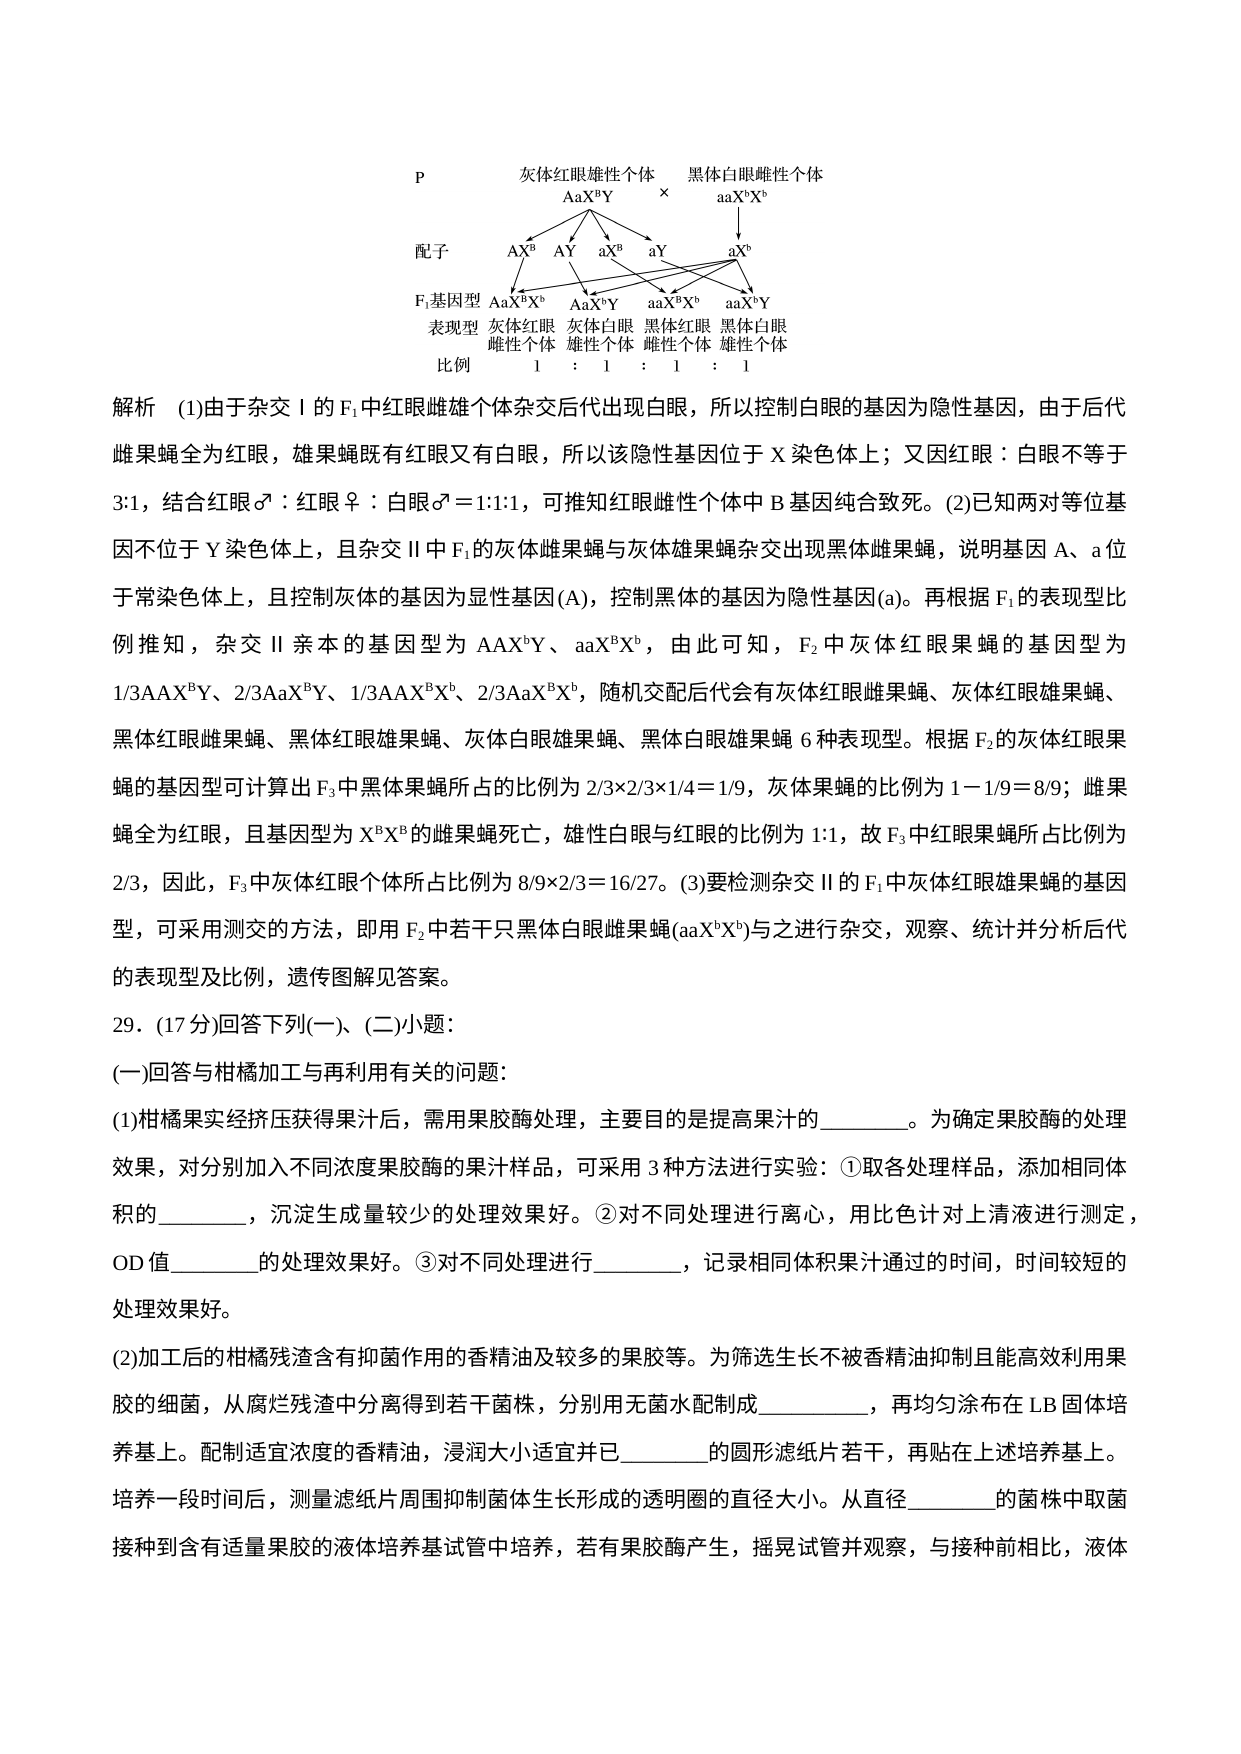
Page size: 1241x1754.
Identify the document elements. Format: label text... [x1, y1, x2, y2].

picture [415, 162, 825, 375]
text 29．(17分)回答下列(一)、(二)小题： [112, 1007, 1128, 1039]
text (1)柑橘果实经挤压获得果汁后，需用果胶酶处理，主要目的是提高果汁的________。为确定果胶酶的处理效果，对分别加入不同浓度果胶酶的果汁样品，可采用3种方法进行实验：①取各处理样品，添加相同体积的________，沉淀生成量较少的处理效果好。②对不同处理进行离心，用比色计对上清液进行测定，OD值________的处理效果好。③对不同处理进行________，记录相同体积果汁通过的时间，时间较短的处理效果好。 [112, 1102, 1128, 1324]
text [112, 1340, 1128, 1562]
text (一)回答与柑橘加工与再利用有关的问题： [112, 1055, 1128, 1087]
text 解析 (1)由于杂交Ⅰ的F1中红眼雌雄个体杂交后代出现白眼，所以控制白眼的基因为隐性基因，由于后代雌果蝇全为红眼，雄果蝇既有红眼又有白眼，所以该隐性基因位于X染色体上；又因红眼∶白眼不等于3∶1，结合红眼♂∶红眼♀∶白眼♂＝1∶1∶1，可推知红眼雌性个体中B基因纯合致死。(2)已知两对等位基因不位于Y染色体上，且杂交Ⅱ中F1的灰体雌果蝇与灰体雄果蝇杂交出现黑体雌果蝇，说明基因A、a位于常染色体上，且控制灰体的基因为显性基因(A)，控制黑体的基因为隐性基因(a)。再根据F1的表现型比例推知，杂交Ⅱ亲本的基因型为AAXbY、aaXBXb，由此可知，F2中灰体红眼果蝇的基因型为1/3AAXBY、2/3AaXBY、1/3AAXBXb、2/3AaXBXb，随机交配后代会有灰体红眼雌果蝇、灰体红眼雄果蝇、黑体红眼雌果蝇、黑体红眼雄果蝇、灰体白眼雄果蝇、黑体白眼雄果蝇6种表现型。根据F2的灰体红眼果蝇的基因型可计算出F3中黑体果蝇所占的比例为2/3×2/3×1/4＝1/9，灰体果蝇的比例为1－1/9＝8/9；雌果蝇全为红眼，且基因型为XBXB的雌果蝇死亡，雄性白眼与红眼的比例为1∶1，故F3中红眼果蝇所占比例为2/3，因此，F3中灰体红眼个体所占比例为8/9×2/3＝16/27。(3)要检测杂交Ⅱ的F1中灰体红眼雄果蝇的基因型，可采用测交的方法，即用F2中若干只黑体白眼雌果蝇(aaXbXb)与之进行杂交，观察、统计并分析后代的表现型及比例，遗传图解见答案。 [112, 389, 1128, 992]
